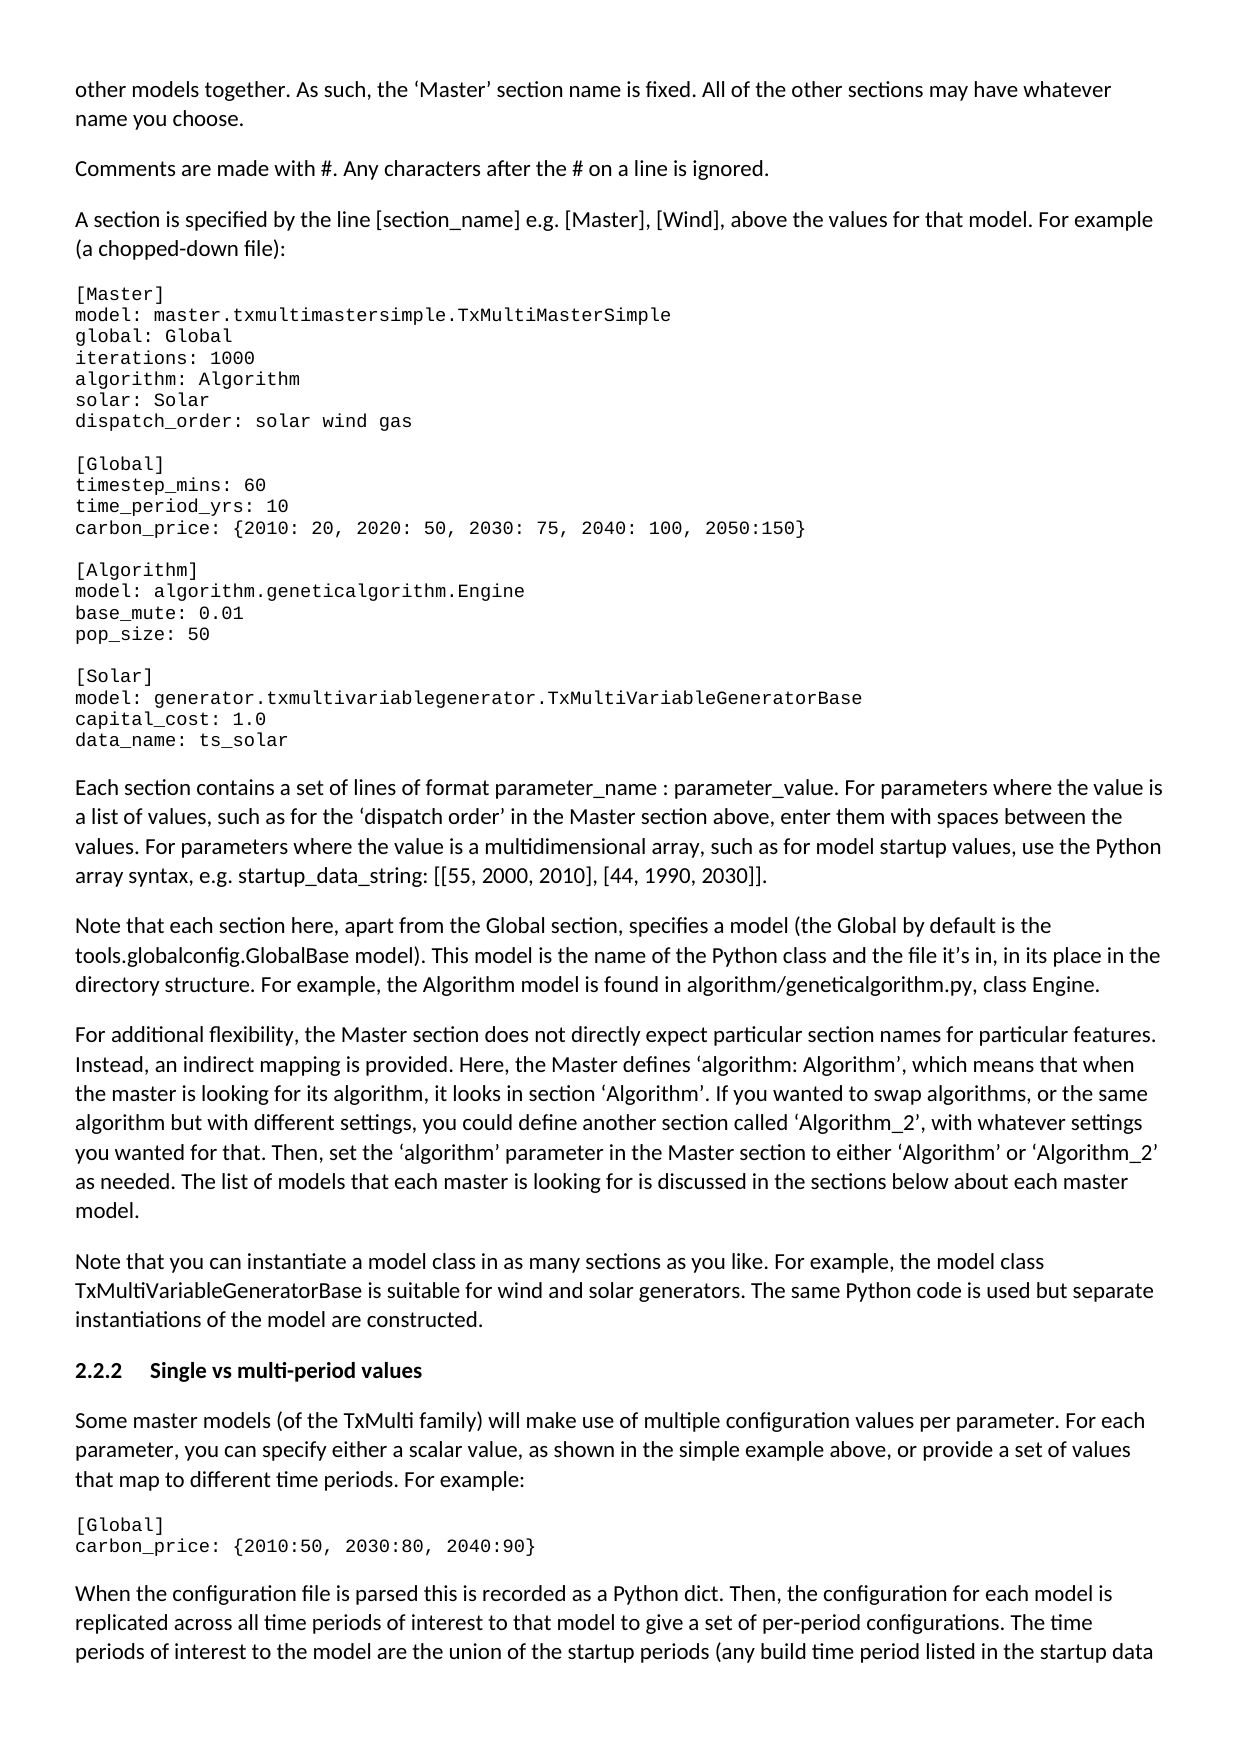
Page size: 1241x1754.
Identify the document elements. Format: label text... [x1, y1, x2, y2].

text solar: Solar [75, 391, 1165, 412]
text A section is specified by the line [section_name] e.g. [Master], [Wind], above the values for that model. For example (a chopped-down file): [75, 205, 1165, 262]
text carbon_price: {2010: 20, 2020: 50, 2030: 75, 2040: 100, 2050:150} [75, 518, 1165, 540]
text data_name: ts_solar [75, 731, 1165, 752]
text [Master] [75, 285, 1165, 306]
text model: algorithm.geneticalgorithm.Engine [75, 582, 1165, 603]
subtitle Single vs multi-period values [75, 1356, 1165, 1384]
text Each section contains a set of lines of format parameter_name : parameter_value. For parameters where the value is a list of values, such as for the ‘dispatch order’ in the Master section above, enter them with spaces between the values. For parameters where the value is a multidimensional array, such as for model startup values, use the Python array syntax, e.g. startup_data_string: [[55, 2000, 2010], [44, 1990, 2030]]. [75, 773, 1165, 889]
text base_mute: 0.01 [75, 603, 1165, 625]
text model: generator.txmultivariablegenerator.TxMultiVariableGeneratorBase [75, 688, 1165, 710]
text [75, 1579, 1165, 1666]
text Comments are made with #. Any characters after the # on a line is ignored. [75, 154, 1165, 183]
text [Global] [75, 1515, 1165, 1537]
text Note that each section here, apart from the Global section, specifies a model (the Global by default is the tools.globalconfig.GlobalBase model). This model is the name of the Python class and the file it’s in, in its place in the directory structure. For example, the Algorithm model is found in algorithm/geneticalgorithm.py, class Engine. [75, 911, 1165, 998]
text [Global] [75, 455, 1165, 476]
text time_period_yrs: 10 [75, 497, 1165, 518]
text pop_size: 50 [75, 625, 1165, 646]
text Some master models (of the TxMulti family) will make use of multiple configuration values per parameter. For each parameter, you can specify either a scalar value, as shown in the simple example above, or provide a set of values that map to different time periods. For example: [75, 1406, 1165, 1493]
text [75, 75, 1165, 132]
text dispatch_order: solar wind gas [75, 412, 1165, 433]
text capital_cost: 1.0 [75, 710, 1165, 731]
text timestep_mins: 60 [75, 476, 1165, 497]
text global: Global [75, 327, 1165, 348]
text model: master.txmultimastersimple.TxMultiMasterSimple [75, 306, 1165, 327]
text For additional flexibility, the Master section does not directly expect particular section names for particular features. Instead, an indirect mapping is provided. Here, the Master defines ‘algorithm: Algorithm’, which means that when the master is looking for its algorithm, it looks in section ‘Algorithm’. If you wanted to swap algorithms, or the same algorithm but with different settings, you could define another section called ‘Algorithm_2’, with whatever settings you wanted for that. Then, set the ‘algorithm’ parameter in the Master section to either ‘Algorithm’ or ‘Algorithm_2’ as needed. The list of models that each master is looking for is discussed in the sections below about each master model. [75, 1020, 1165, 1225]
text [Solar] [75, 667, 1165, 688]
text [Algorithm] [75, 561, 1165, 582]
text algorithm: Algorithm [75, 370, 1165, 391]
text carbon_price: {2010:50, 2030:80, 2040:90} [75, 1537, 1165, 1558]
text iterations: 1000 [75, 348, 1165, 370]
text Note that you can instantiate a model class in as many sections as you like. For example, the model class TxMultiVariableGeneratorBase is suitable for wind and solar generators. The same Python code is used but separate instantiations of the model are constructed. [75, 1247, 1165, 1334]
